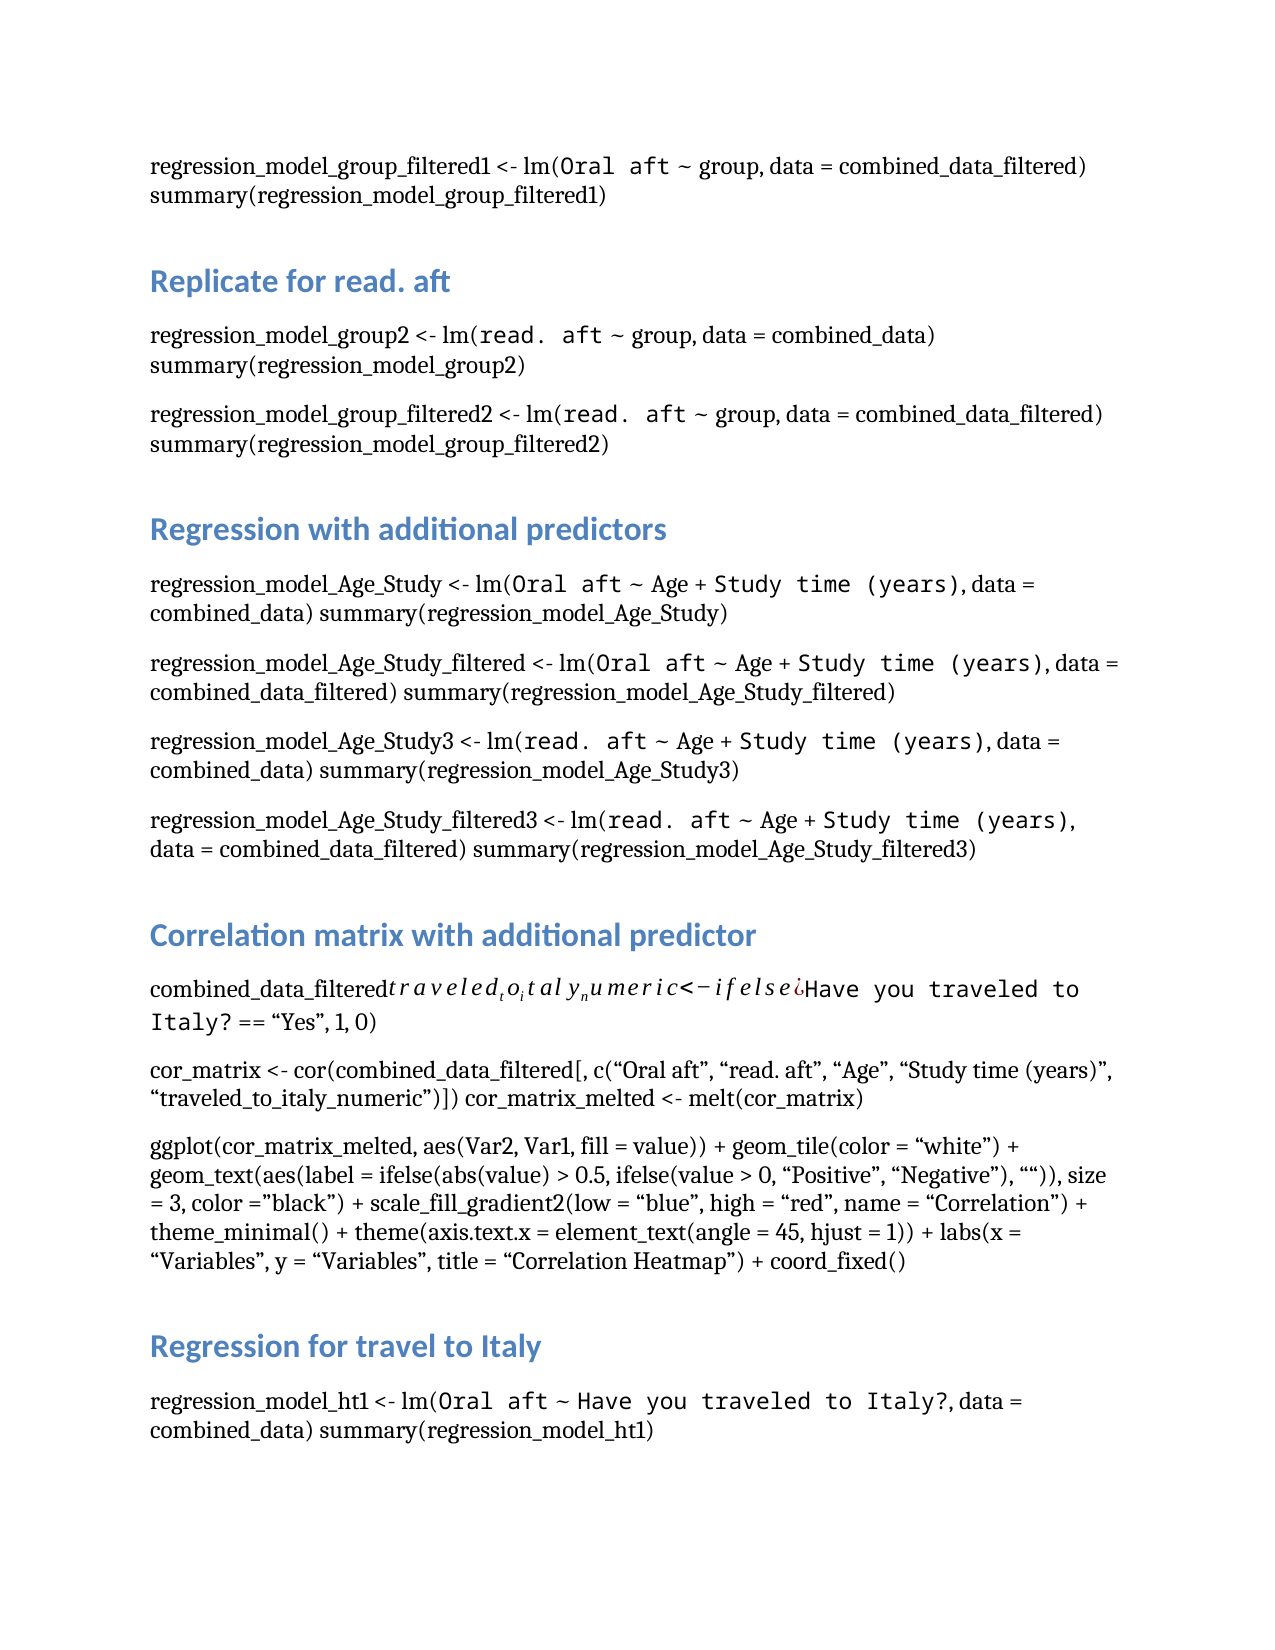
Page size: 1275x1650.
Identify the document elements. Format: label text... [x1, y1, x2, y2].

subtitle Correlation matrix with additional predictor [150, 914, 1125, 955]
subtitle Regression for travel to Italy [150, 1326, 1125, 1366]
text ggplot(cor_matrix_melted, aes(Var2, Var1, fill = value)) + geom_tile(color = “white”) + geom_text(aes(label = ifelse(abs(value) > 0.5, ifelse(value > 0, “Positive”, “Negative”), ““)), size = 3, color =”black”) + scale_fill_gradient2(low = “blue”, high = “red”, name = “Correlation”) + theme_minimal() + theme(axis.text.x = element_text(angle = 45, hjust = 1)) + labs(x = “Variables”, y = “Variables”, title = “Correlation Heatmap”) + coord_fixed() [150, 1132, 1125, 1276]
text regression_model_Age_Study_filtered <- lm(Oral aft ~ Age + Study time (years), data = combined_data_filtered) summary(regression_model_Age_Study_filtered) [150, 646, 1125, 706]
text regression_model_group2 <- lm(read. aft ~ group, data = combined_data) summary(regression_model_group2) [150, 319, 1125, 379]
text regression_model_Age_Study <- lm(Oral aft ~ Age + Study time (years), data = combined_data) summary(regression_model_Age_Study) [150, 568, 1125, 628]
text regression_model_ht1 <- lm(Oral aft ~ Have you traveled to Italy?, data = combined_data) summary(regression_model_ht1) [150, 1385, 1125, 1445]
text regression_model_Age_Study3 <- lm(read. aft ~ Age + Study time (years), data = combined_data) summary(regression_model_Age_Study3) [150, 725, 1125, 785]
text regression_model_group_filtered2 <- lm(read. aft ~ group, data = combined_data_filtered) summary(regression_model_group_filtered2) [150, 398, 1125, 458]
text regression_model_Age_Study_filtered3 <- lm(read. aft ~ Age + Study time (years), data = combined_data_filtered) summary(regression_model_Age_Study_filtered3) [150, 804, 1125, 864]
subtitle Regression with additional predictors [150, 508, 1125, 549]
text regression_model_group_filtered1 <- lm(Oral aft ~ group, data = combined_data_filtered) summary(regression_model_group_filtered1) [150, 150, 1125, 210]
text combined_data_filteredHave you traveled to Italy? == “Yes”, 1, 0) [150, 973, 1125, 1037]
subtitle Replicate for read. aft [150, 260, 1125, 301]
text cor_matrix <- cor(combined_data_filtered[, c(“Oral aft”, “read. aft”, “Age”, “Study time (years)”, “traveled_to_italy_numeric”)]) cor_matrix_melted <- melt(cor_matrix) [150, 1056, 1125, 1113]
